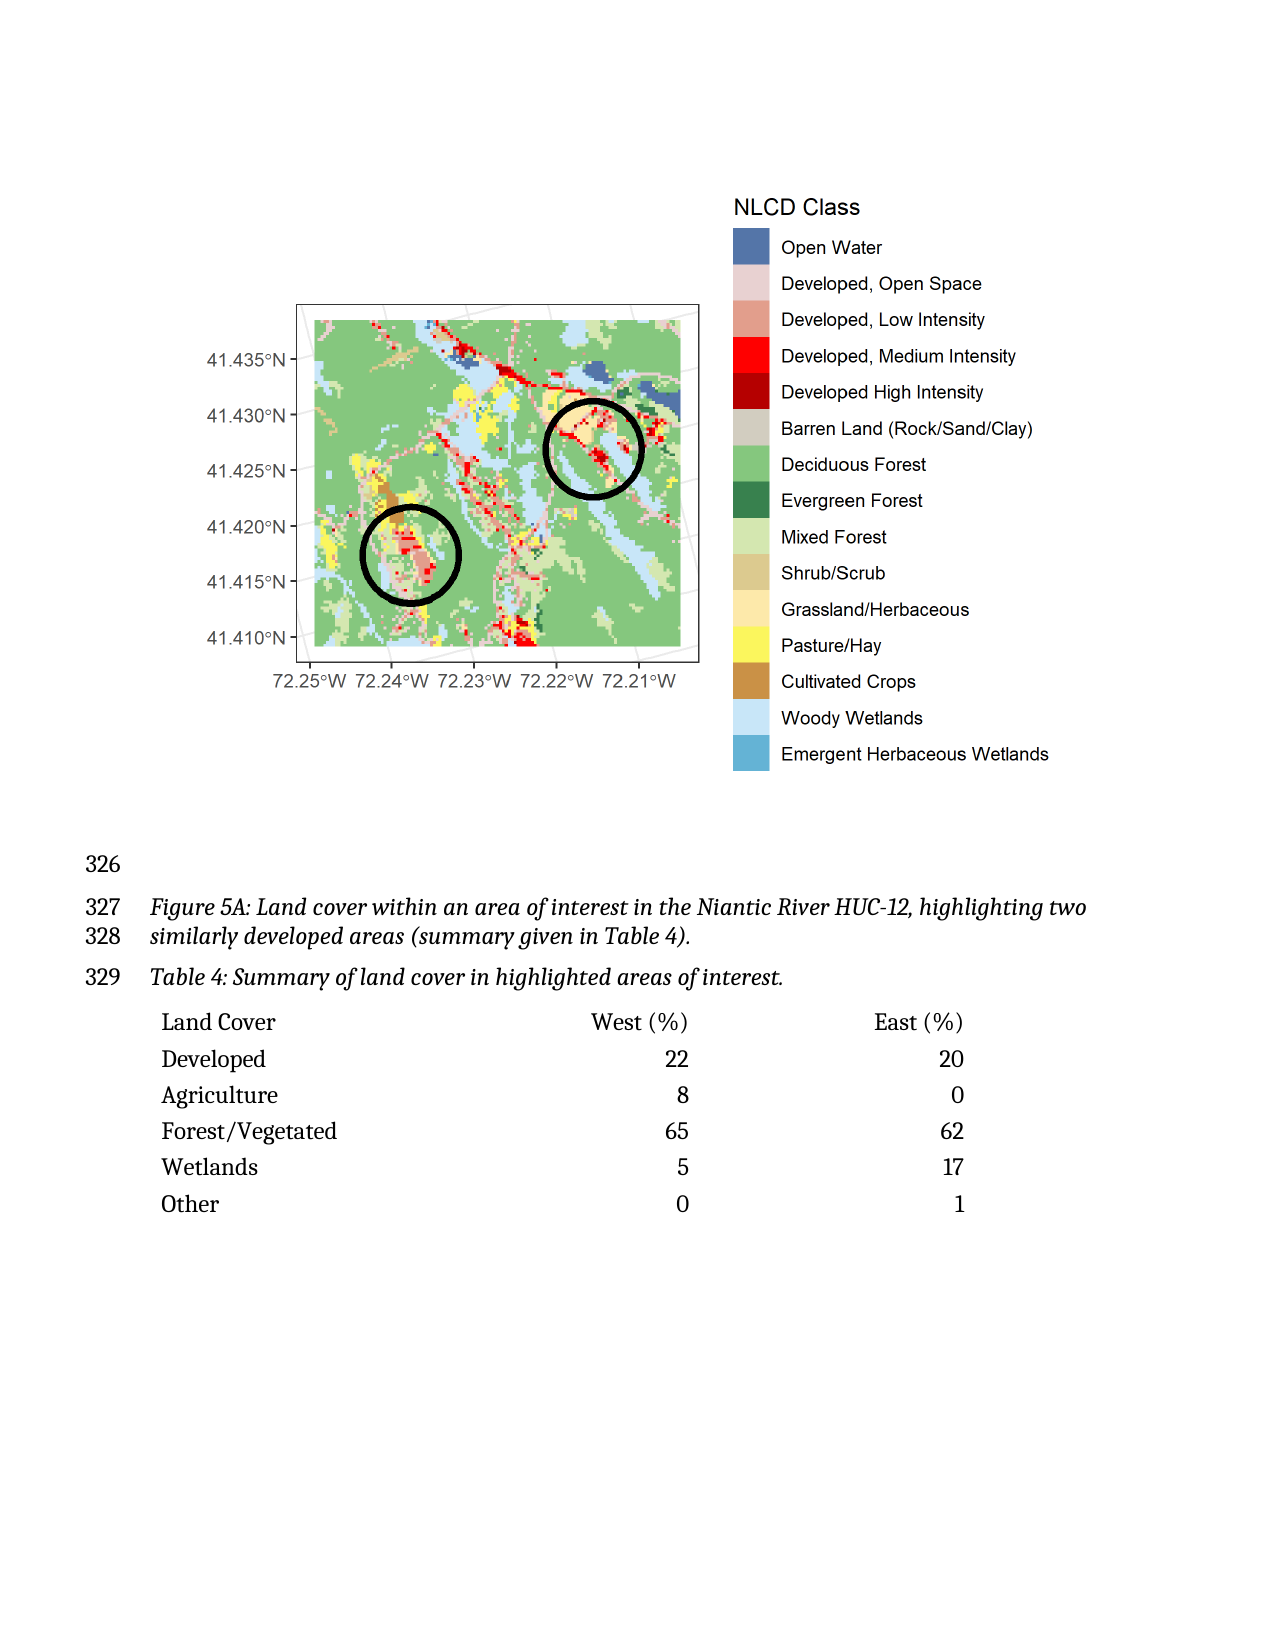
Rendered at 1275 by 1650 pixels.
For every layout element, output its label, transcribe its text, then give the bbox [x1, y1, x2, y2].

table_cell 8 [425, 1077, 700, 1113]
text Figure 5A: Land cover within an area of interest in the Niantic River HUC-12, highlighting two similarly developed areas (summary given in Table 4). [150, 893, 1125, 951]
table_cell 0 [700, 1077, 975, 1113]
table_cell Agriculture [150, 1077, 425, 1113]
table_cell 17 [700, 1150, 975, 1186]
table_cell Developed [150, 1041, 425, 1077]
table_cell 62 [700, 1113, 975, 1149]
table_cell Forest/Vegetated [150, 1113, 425, 1149]
table_cell 22 [425, 1041, 700, 1077]
table_cell Wetlands [150, 1150, 425, 1186]
table_cell 1 [700, 1186, 975, 1222]
table_cell 20 [700, 1041, 975, 1077]
picture [168, 150, 1072, 873]
table_header West (%) [425, 1005, 700, 1041]
text Table 4: Summary of land cover in highlighted areas of interest. [150, 963, 1125, 992]
table_cell 5 [425, 1150, 700, 1186]
table_cell 0 [425, 1186, 700, 1222]
table_header East (%) [700, 1005, 975, 1041]
table_header Land Cover [150, 1005, 425, 1041]
table_cell 65 [425, 1113, 700, 1149]
table_cell Other [150, 1186, 425, 1222]
